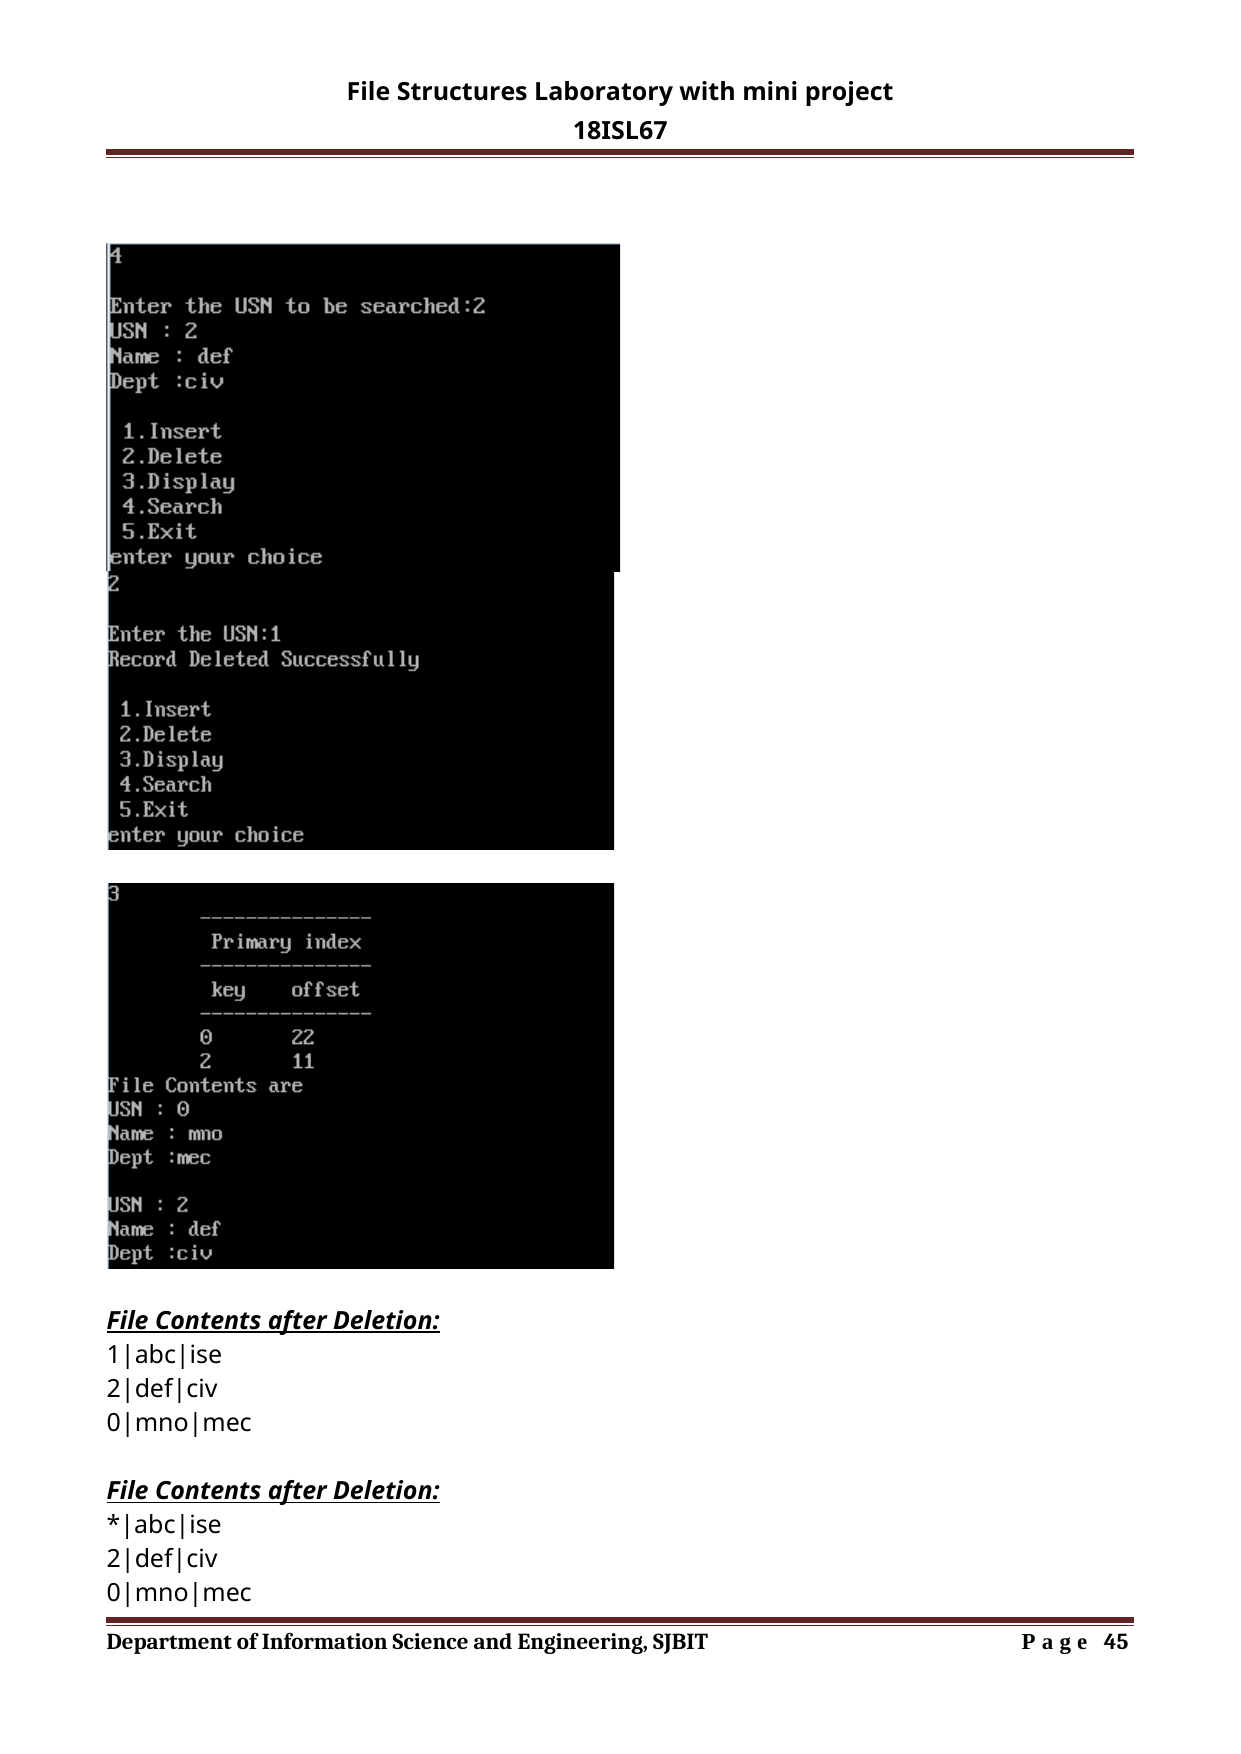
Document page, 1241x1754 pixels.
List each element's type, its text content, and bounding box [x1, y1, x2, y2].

text *|abc|ise [106, 1507, 591, 1541]
picture [106, 243, 621, 850]
text File Contents after Deletion: [106, 1302, 591, 1336]
text File Contents after Deletion: [106, 1473, 591, 1507]
text 2|def|civ [106, 1541, 591, 1575]
text 0|mno|mec [106, 1575, 591, 1609]
text 1|abc|ise [106, 1336, 591, 1371]
text 2|def|civ [106, 1371, 591, 1404]
text 0|mno|mec [106, 1404, 591, 1439]
picture [106, 883, 615, 1269]
